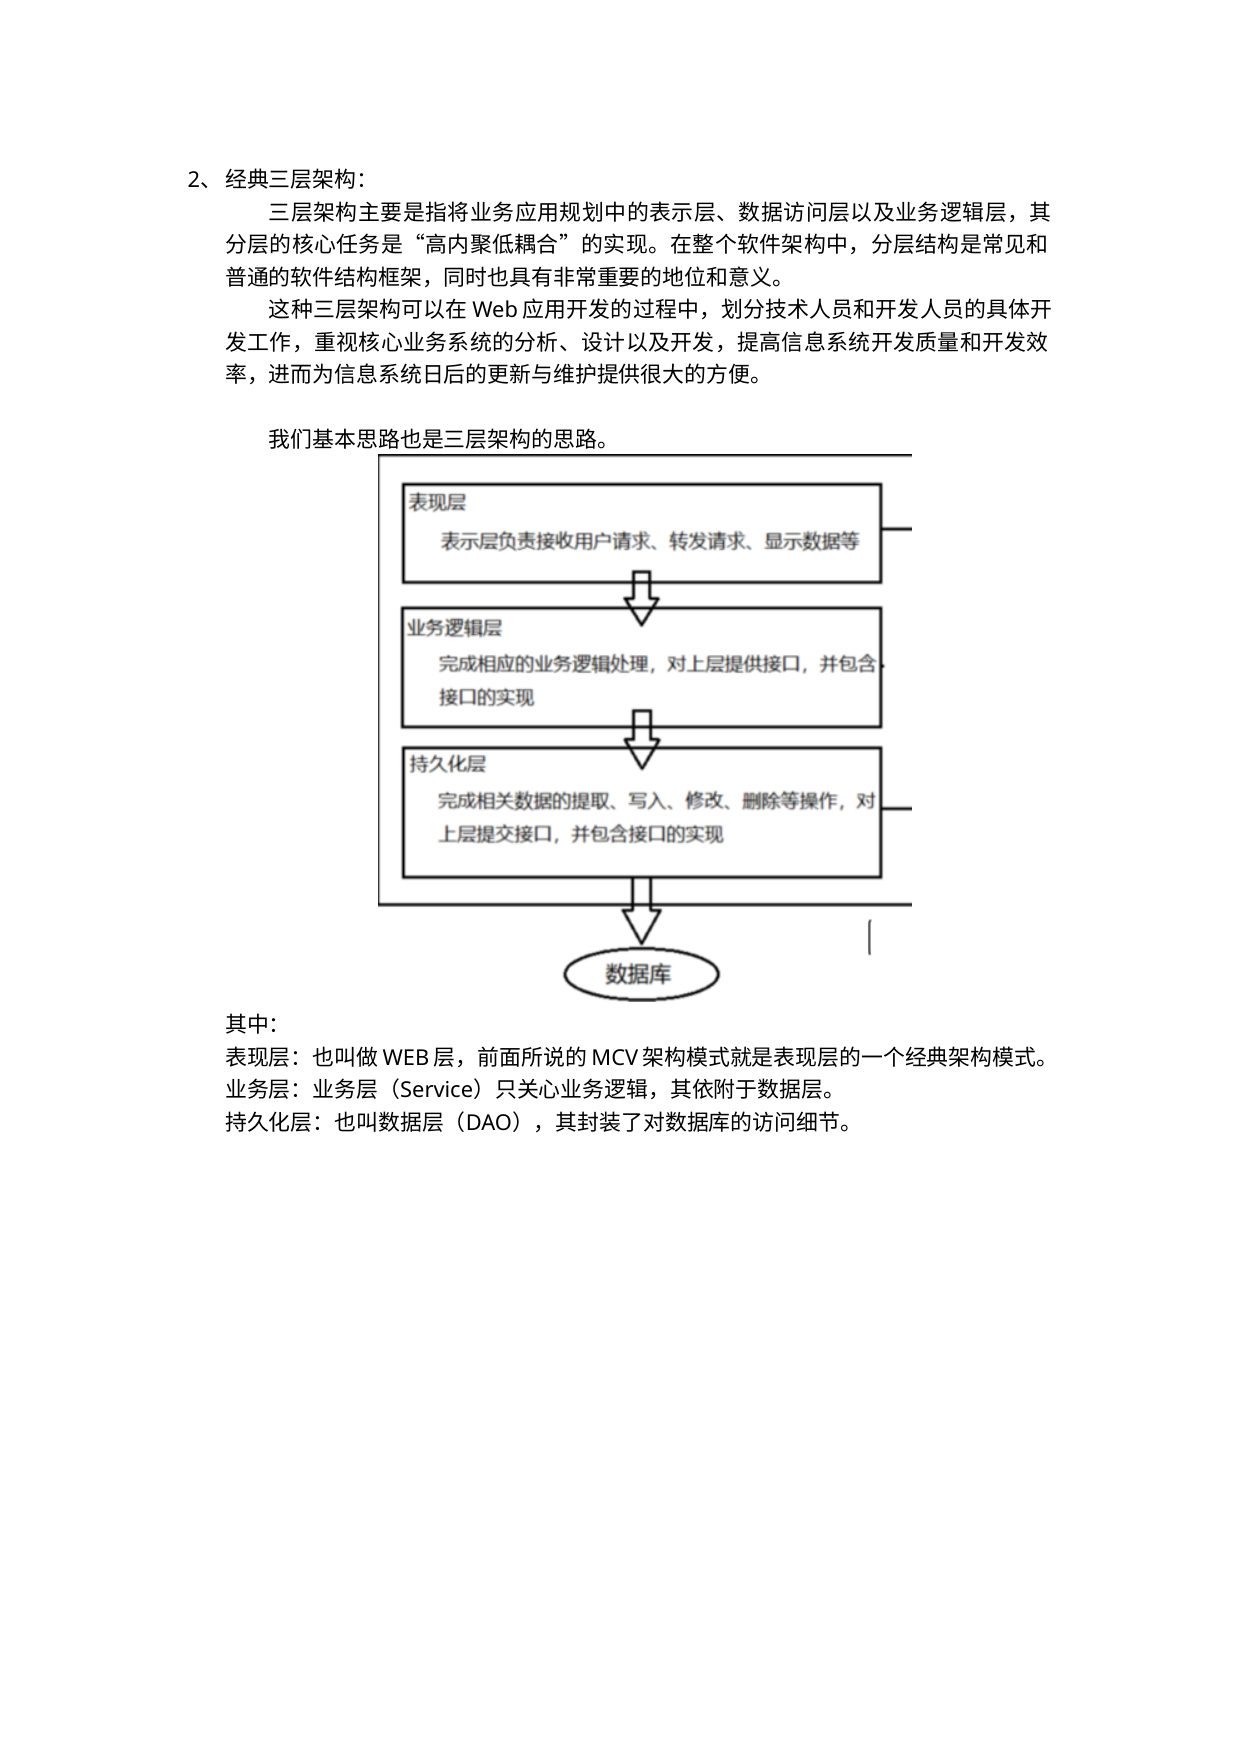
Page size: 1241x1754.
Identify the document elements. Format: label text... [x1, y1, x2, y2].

list 我们基本思路也是三层架构的思路。 [225, 422, 1053, 454]
list 这种三层架构可以在Web应用开发的过程中，划分技术人员和开发人员的具体开发工作，重视核心业务系统的分析、设计以及开发，提高信息系统开发质量和开发效率，进而为信息系统日后的更新与维护提供很大的方便。 [225, 292, 1053, 389]
list 持久化层：也叫数据层（DAO），其封装了对数据库的访问细节。 [225, 1104, 1053, 1137]
list 业务层：业务层（Service）只关心业务逻辑，其依附于数据层。 [225, 1072, 1053, 1104]
list 经典三层架构： [187, 162, 1053, 194]
list 表现层：也叫做WEB层，前面所说的MCV架构模式就是表现层的一个经典架构模式。 [225, 1039, 1053, 1072]
list 其中： [225, 1007, 1053, 1039]
picture [378, 454, 912, 1002]
list 三层架构主要是指将业务应用规划中的表示层、数据访问层以及业务逻辑层，其分层的核心任务是“高内聚低耦合”的实现。在整个软件架构中，分层结构是常见和普通的软件结构框架，同时也具有非常重要的地位和意义。 [225, 194, 1053, 292]
